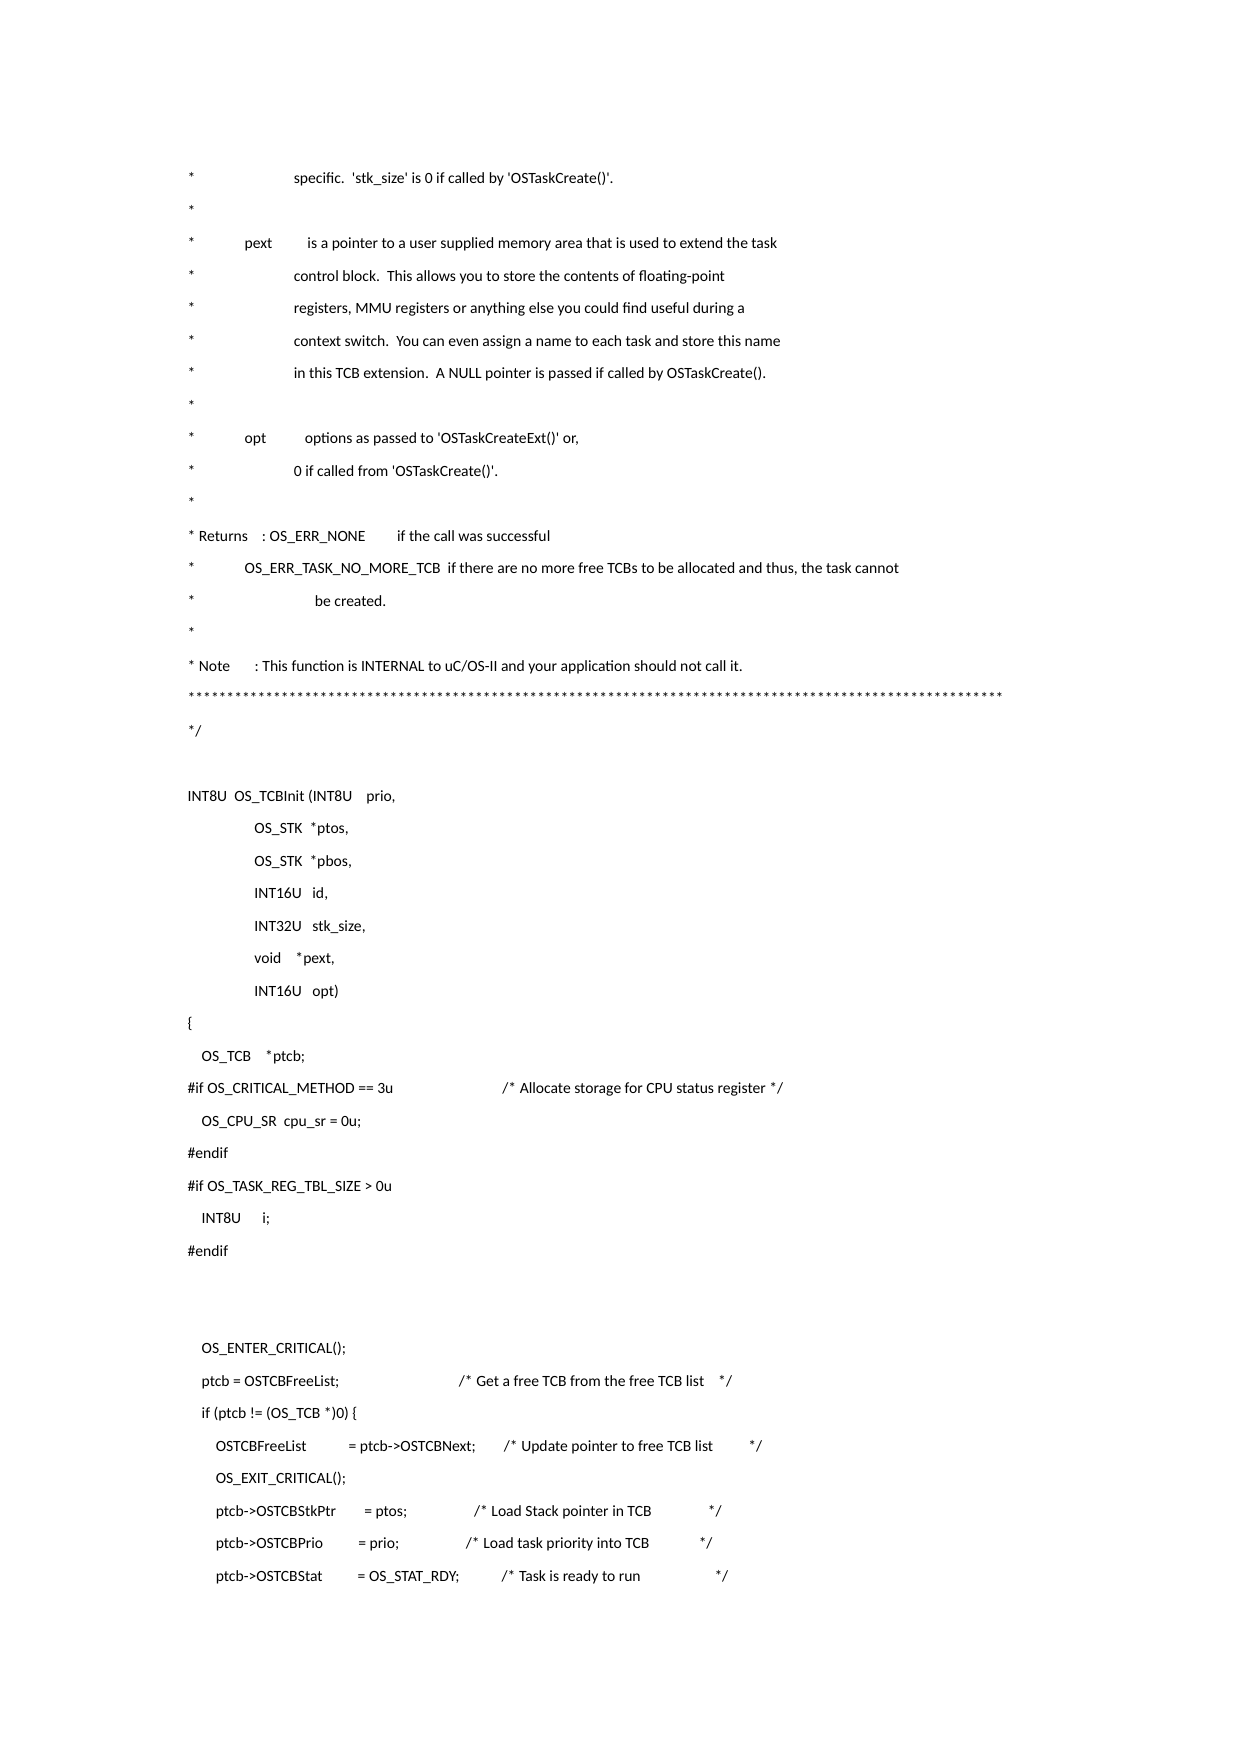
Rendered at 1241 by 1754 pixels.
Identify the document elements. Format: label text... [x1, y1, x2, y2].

text ptcb = OSTCBFreeList; /* Get a free TCB from the free TCB list */ [187, 1364, 1053, 1397]
text #if OS_CRITICAL_METHOD == 3u /* Allocate storage for CPU status register */ [187, 1072, 1053, 1104]
text * [187, 194, 1053, 227]
text * OS_ERR_TASK_NO_MORE_TCB if there are no more free TCBs to be allocated and thus, the task cannot [187, 552, 1053, 584]
text * control block. This allows you to store the contents of floating-point [187, 259, 1053, 292]
text * registers, MMU registers or anything else you could find useful during a [187, 292, 1053, 324]
text #endif [187, 1137, 1053, 1169]
text INT16U id, [187, 877, 1053, 909]
text #endif [187, 1234, 1053, 1267]
text * [187, 487, 1053, 519]
text * Returns : OS_ERR_NONE if the call was successful [187, 519, 1053, 552]
text INT16U opt) [187, 974, 1053, 1007]
text { [187, 1007, 1053, 1039]
text INT8U i; [187, 1202, 1053, 1234]
text INT8U OS_TCBInit (INT8U prio, [187, 779, 1053, 812]
text ptcb->OSTCBStat = OS_STAT_RDY; /* Task is ready to run */ [187, 1559, 1053, 1592]
text * Note : This function is INTERNAL to uC/OS-II and your application should not call it. [187, 649, 1053, 682]
text * context switch. You can even assign a name to each task and store this name [187, 324, 1053, 357]
text ptcb->OSTCBPrio = prio; /* Load task priority into TCB */ [187, 1527, 1053, 1559]
text OSTCBFreeList = ptcb->OSTCBNext; /* Update pointer to free TCB list */ [187, 1429, 1053, 1462]
text void *pext, [187, 942, 1053, 974]
text */ [187, 714, 1053, 747]
text OS_ENTER_CRITICAL(); [187, 1332, 1053, 1364]
text INT32U stk_size, [187, 909, 1053, 942]
text * opt options as passed to 'OSTaskCreateExt()' or, [187, 422, 1053, 454]
text * specific. 'stk_size' is 0 if called by 'OSTaskCreate()'. [187, 162, 1053, 194]
text OS_STK *ptos, [187, 812, 1053, 844]
text * [187, 617, 1053, 649]
text OS_CPU_SR cpu_sr = 0u; [187, 1104, 1053, 1137]
text ********************************************************************************************************* [187, 682, 1053, 714]
text #if OS_TASK_REG_TBL_SIZE > 0u [187, 1169, 1053, 1202]
text * [187, 389, 1053, 422]
text OS_TCB *ptcb; [187, 1039, 1053, 1072]
text * 0 if called from 'OSTaskCreate()'. [187, 454, 1053, 487]
text OS_STK *pbos, [187, 844, 1053, 877]
text OS_EXIT_CRITICAL(); [187, 1462, 1053, 1494]
text if (ptcb != (OS_TCB *)0) { [187, 1397, 1053, 1429]
text ptcb->OSTCBStkPtr = ptos; /* Load Stack pointer in TCB */ [187, 1494, 1053, 1527]
text * in this TCB extension. A NULL pointer is passed if called by OSTaskCreate(). [187, 357, 1053, 389]
text * pext is a pointer to a user supplied memory area that is used to extend the task [187, 227, 1053, 259]
text * be created. [187, 584, 1053, 617]
